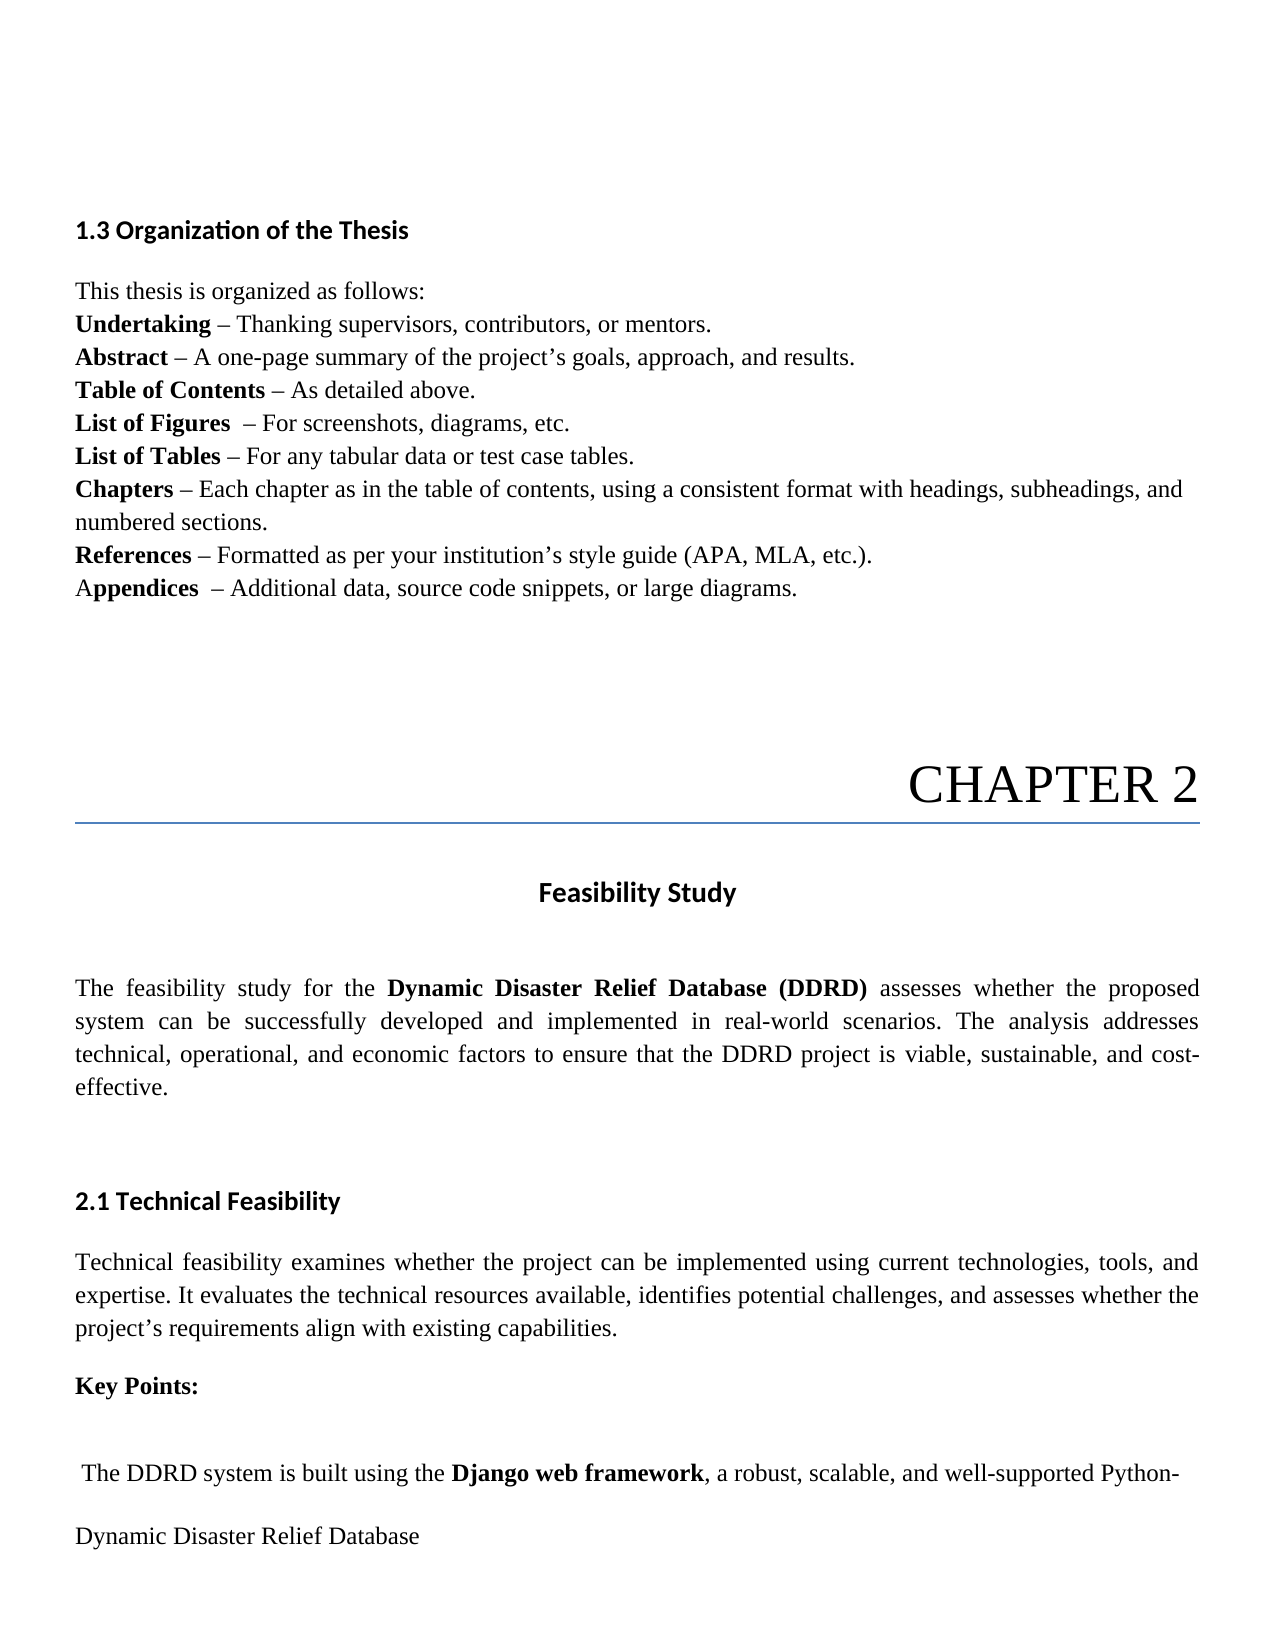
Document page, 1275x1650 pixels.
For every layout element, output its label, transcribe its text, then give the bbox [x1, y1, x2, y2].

subtitle 2.1 Technical Feasibility [75, 1184, 1200, 1217]
subtitle 1.3 Organization of the Thesis [75, 213, 1200, 246]
text Technical feasibility examines whether the project can be implemented using current technologies, tools, and expertise. It evaluates the technical resources available, identifies potential challenges, and assesses whether the project’s requirements align with existing capabilities. [75, 1247, 1200, 1342]
subtitle Feasibility Study [75, 874, 1200, 910]
text The feasibility study for the Dynamic Disaster Relief Database (DDRD) assesses whether the proposed system can be successfully developed and implemented in real-world scenarios. The analysis addresses technical, operational, and economic factors to ensure that the DDRD project is viable, sustainable, and cost-effective. [75, 973, 1200, 1101]
title CHAPTER 2 [75, 751, 1200, 822]
text Key Points: [75, 1371, 1200, 1400]
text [75, 1429, 1200, 1487]
text This thesis is organized as follows: Undertaking – Thanking supervisors, contributors, or mentors. Abstract – A one-page summary of the project’s goals, approach, and results. Table of Contents – As detailed above. List of Figures – For screenshots, diagrams, etc. List of Tables – For any tabular data or test case tables. Chapters – Each chapter as in the table of contents, using a consistent format with headings, subheadings, and numbered sections. References – Formatted as per your institution’s style guide (APA, MLA, etc.). Appendices – Additional data, source code snippets, or large diagrams. [75, 276, 1200, 602]
